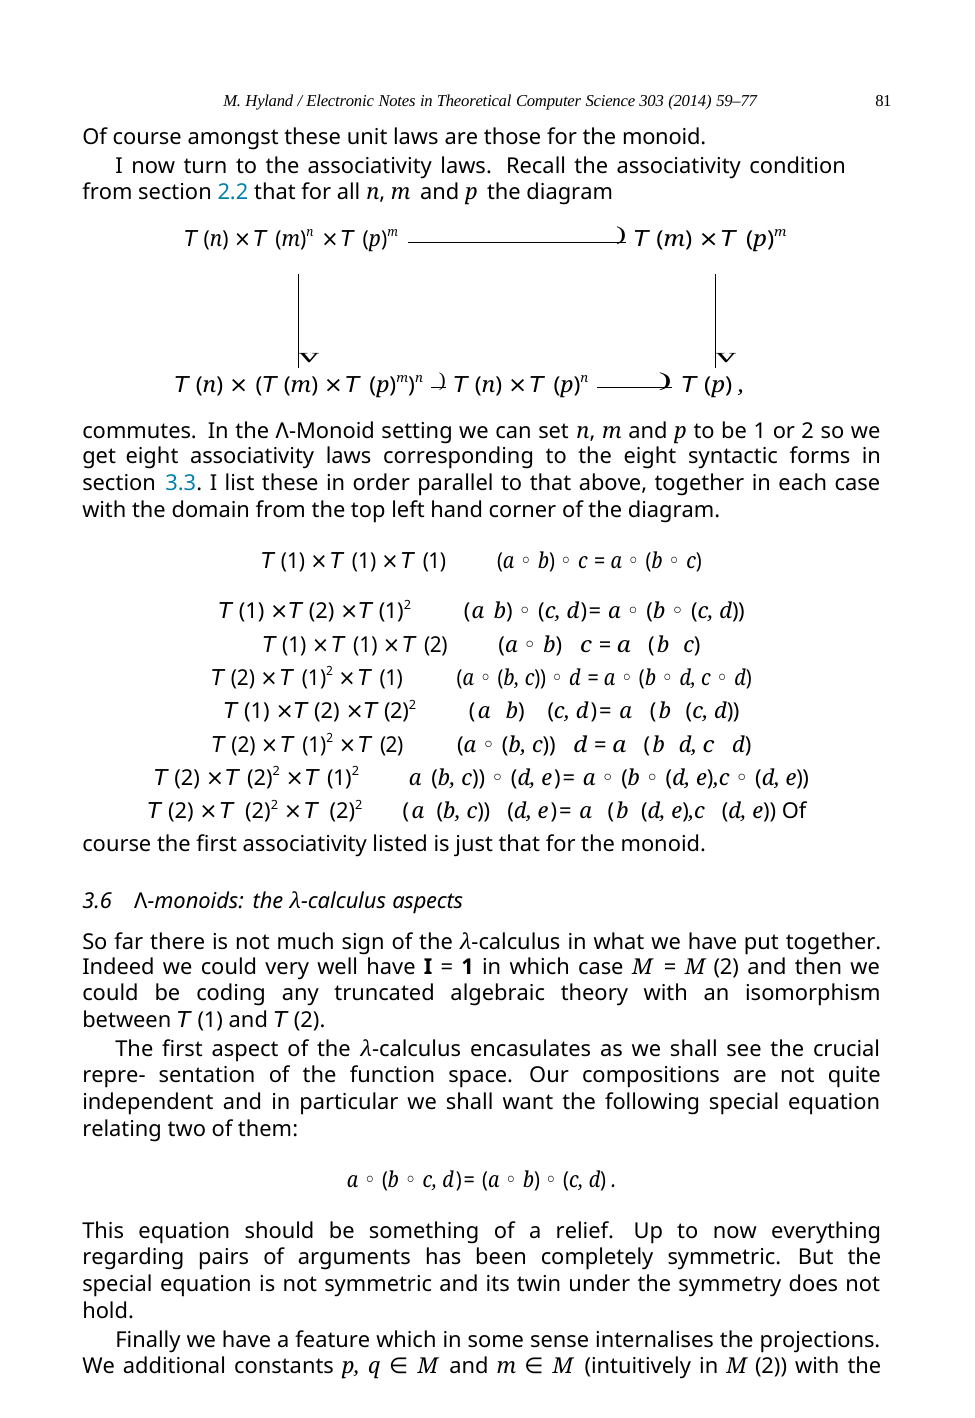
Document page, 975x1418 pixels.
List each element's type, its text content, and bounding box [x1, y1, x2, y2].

text v v [299, 349, 904, 366]
text T (1) ×T (1) ×T (1) (a ◦ b) ◦ c = a ◦ (b ◦ c) [71, 545, 892, 575]
list Λ-monoids: the λ-calculus aspects [82, 885, 904, 915]
text So far there is not much sign of the λ-calculus in what we have put together. Indeed we could very well have I = 1 in which case M = M (2) and then we could be coding any truncated algebraic theory with an isomorphism between T (1) and T (2). [82, 928, 881, 1033]
text commutes. In the Λ-Monoid setting we can set n, m and p to be 1 or 2 so we get eight associativity laws corresponding to the eight syntactic forms in section 3.3. I list these in order parallel to that above, together in each case with the domain from the top left hand corner of the diagram. [82, 417, 881, 524]
text T (2) ×T (1)2 ×T (1) (a ◦ (b, c)) ◦ d = a ◦ (b ◦ d, c ◦ d) [71, 662, 892, 692]
text T (n) ×T (m)n ×T (p)m ) T (m) ×T (p)m [71, 222, 900, 253]
text I now turn to the associativity laws. Recall the associativity condition from section 2.2 that for all n, m and p the diagram [82, 152, 904, 206]
text a ◦ (b ◦ c, d)= (a ◦ b) ◦ (c, d) . [71, 1164, 893, 1194]
text T (2) ×T (2)2 ×T (1)2 a (b, c)) ◦ (d, e)= a ◦ (b ◦ (d, e),c ◦ (d, e)) [71, 762, 892, 792]
text T (1) ×T (1) ×T (2) (a ◦ b) c = a (b c) [71, 629, 892, 659]
text T (n) × (T (m) ×T (p)m)n ) T (n) ×T (p)n ) T (p) , [71, 368, 849, 398]
text T (2) ×T (1)2 ×T (2) (a ◦ (b, c)) d = a (b d, c d) [71, 729, 892, 759]
text Of course amongst these unit laws are those for the monoid. [82, 120, 904, 150]
text The first aspect of the λ-calculus encasulates as we shall see the crucial repre- sentation of the function space. Our compositions are not quite independent and in particular we shall want the following special equation relating two of them: [82, 1036, 881, 1143]
text T (2) ×T (2)2 ×T (2)2 (a (b, c)) (d, e)= a (b (d, e),c (d, e)) Of course the first associativity listed is just that for the monoid. [82, 796, 812, 858]
text T (1) ×T (2) ×T (2)2 (a b) (c, d)= a (b (c, d)) [71, 696, 892, 725]
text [82, 1326, 881, 1379]
text T (1) ×T (2) ×T (1)2 (a b) ◦ (c, d)= a ◦ (b ◦ (c, d)) [71, 596, 892, 625]
text This equation should be something of a relief. Up to now everything regarding pairs of arguments has been completely symmetric. But the special equation is not symmetric and its twin under the symmetry does not hold. [82, 1217, 881, 1324]
